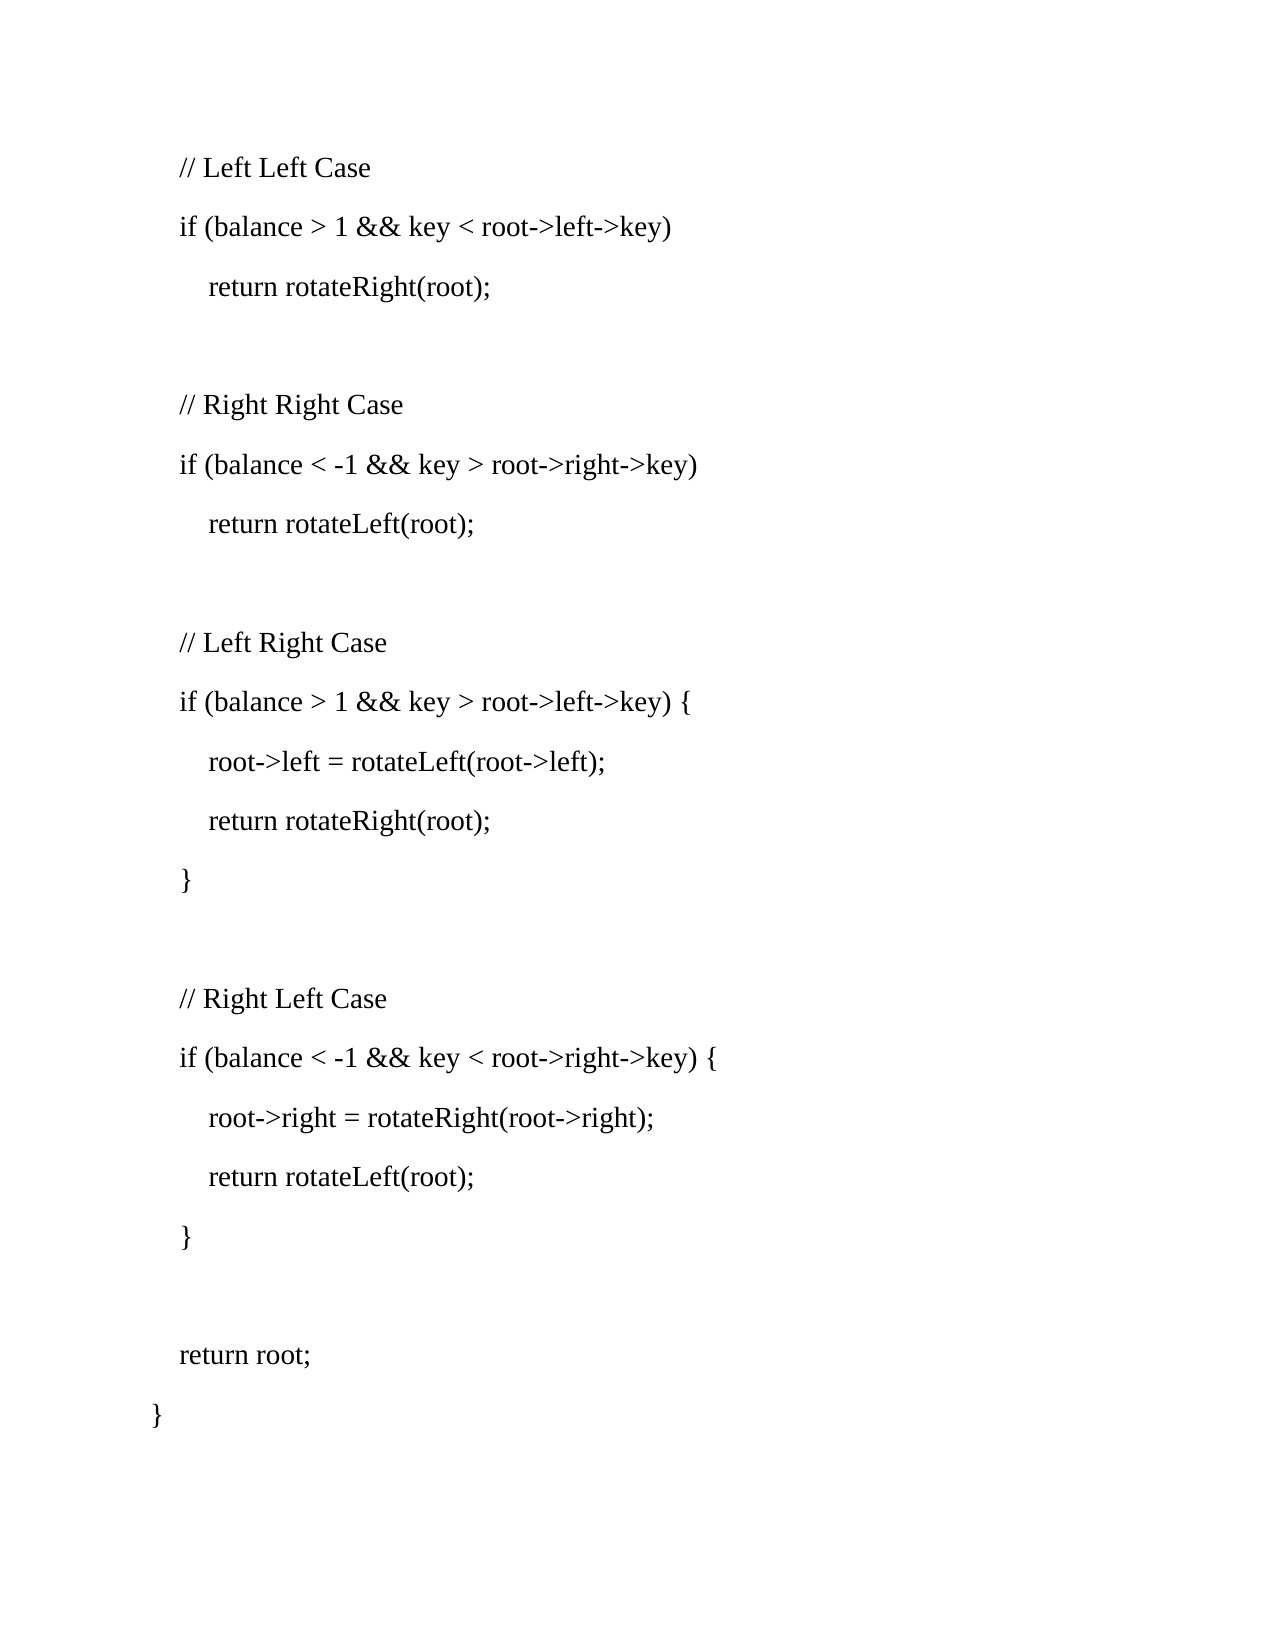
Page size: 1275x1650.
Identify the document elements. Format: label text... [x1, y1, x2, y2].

text } [150, 862, 1125, 896]
text return root; [150, 1337, 1125, 1371]
text } [150, 1397, 1125, 1430]
text // Right Right Case [150, 387, 1125, 421]
text } [150, 1219, 1125, 1252]
text return rotateRight(root); [150, 269, 1125, 302]
text // Left Left Case [150, 150, 1125, 183]
text // Right Left Case [150, 981, 1125, 1015]
text if (balance < -1 && key > root->right->key) [150, 447, 1125, 480]
text return rotateRight(root); [150, 803, 1125, 837]
text return rotateLeft(root); [150, 506, 1125, 540]
text if (balance > 1 && key < root->left->key) [150, 209, 1125, 243]
text if (balance < -1 && key < root->right->key) { [150, 1041, 1125, 1074]
text root->left = rotateLeft(root->left); [150, 744, 1125, 777]
text root->right = rotateRight(root->right); [150, 1100, 1125, 1133]
text // Left Right Case [150, 625, 1125, 658]
text return rotateLeft(root); [150, 1159, 1125, 1193]
text if (balance > 1 && key > root->left->key) { [150, 684, 1125, 718]
